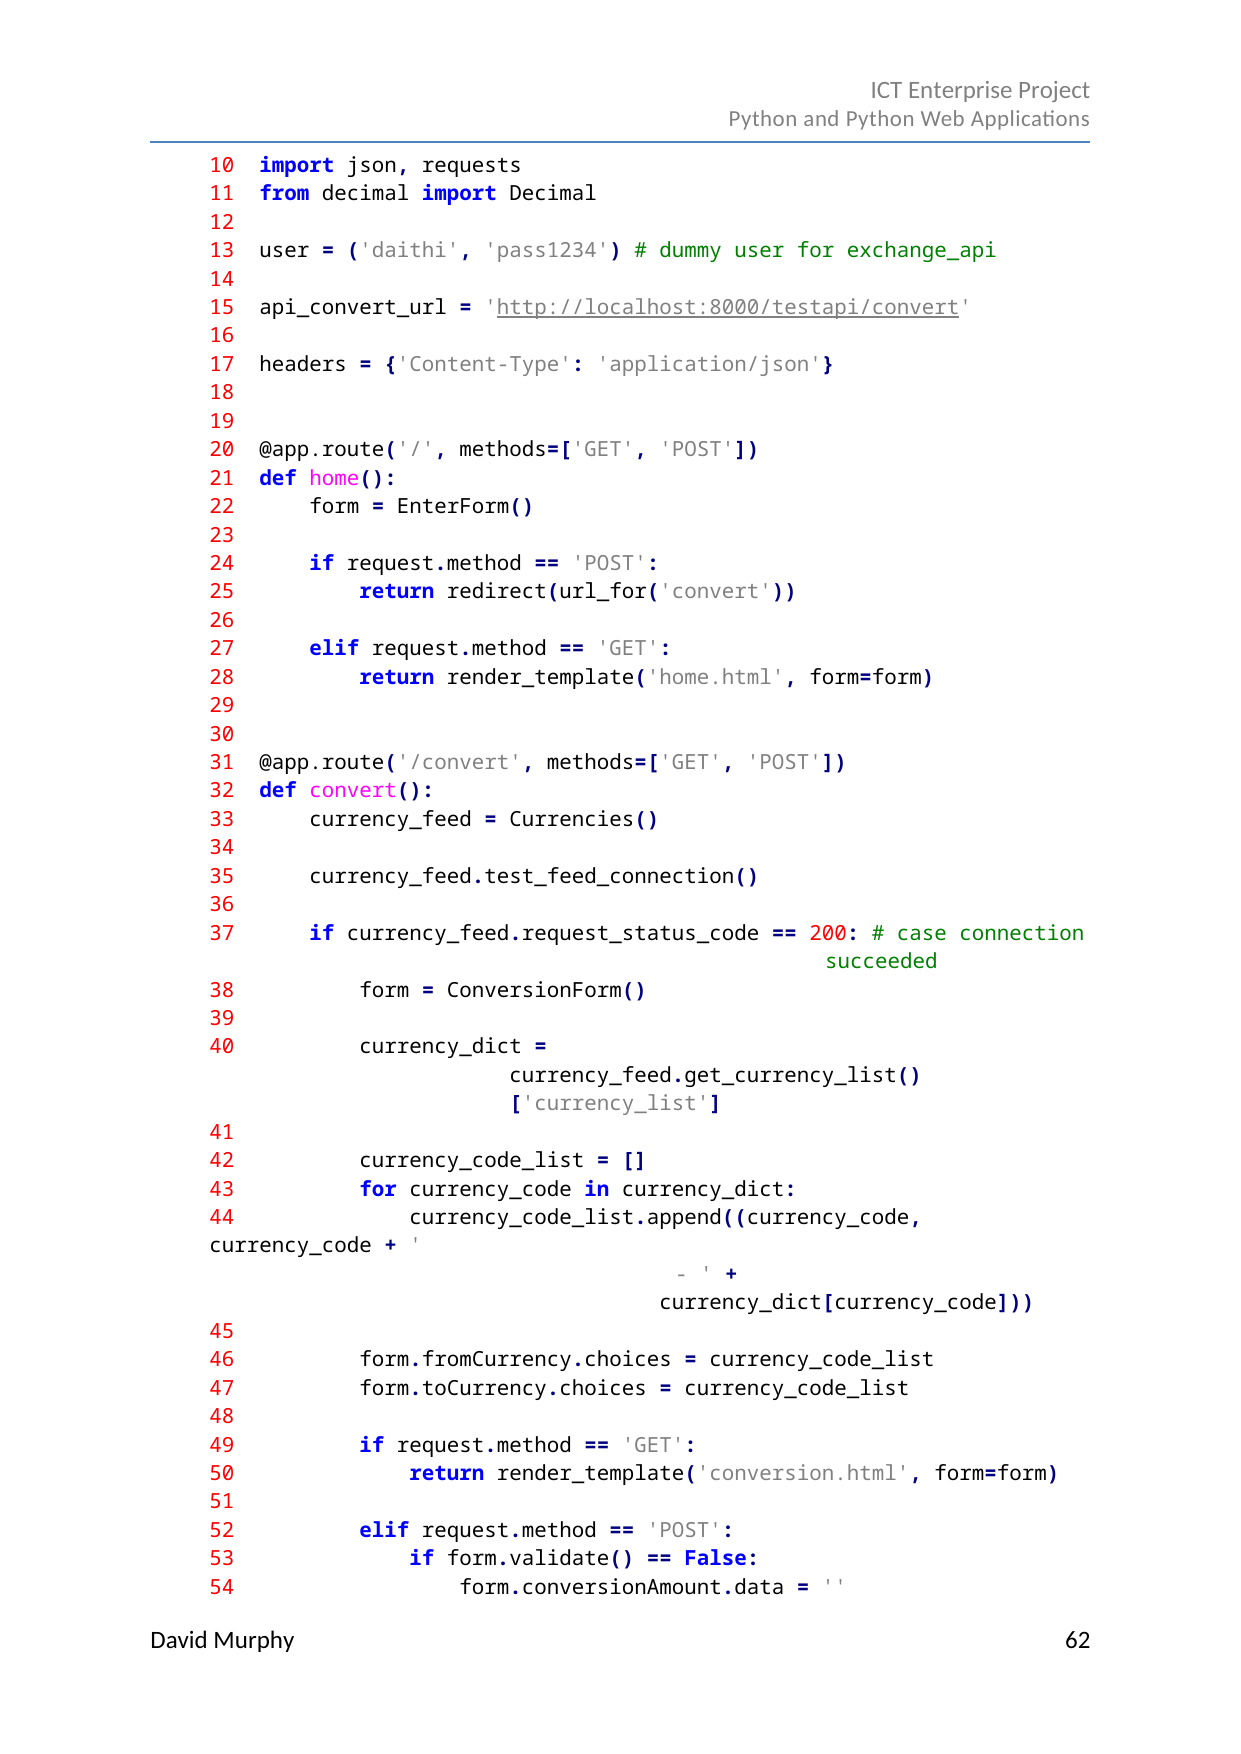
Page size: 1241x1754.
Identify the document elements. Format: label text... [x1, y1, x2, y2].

text 48 [209, 1401, 1090, 1430]
text 38 form = ConversionForm() [209, 975, 1090, 1003]
text - ' + currency_dict[currency_code])) [659, 1259, 1090, 1316]
text 30 [209, 719, 1090, 747]
text currency_feed.get_currency_list()['currency_list'] [509, 1060, 1090, 1117]
text 41 [209, 1117, 1090, 1145]
text 43 for currency_code in currency_dict: [209, 1174, 1090, 1202]
text 36 [209, 889, 1090, 918]
text 11 from decimal import Decimal [209, 178, 1090, 207]
text 13 user = ('daithi', 'pass1234') # dummy user for exchange_api [209, 235, 1090, 264]
text succeeded [809, 946, 1090, 975]
text 10 import json, requests [209, 150, 1090, 178]
text 26 [209, 605, 1090, 633]
text 29 [209, 690, 1090, 719]
text 37 if currency_feed.request_status_code == 200: # case connection [209, 918, 1090, 946]
text 51 [209, 1487, 1090, 1515]
text 53 if form.validate() == False: [209, 1543, 1090, 1572]
text 21 def home(): [209, 463, 1090, 491]
text 33 currency_feed = Currencies() [209, 804, 1090, 832]
text 17 headers = {'Content-Type': 'application/json'} [209, 349, 1090, 377]
text 49 if request.method == 'GET': [209, 1430, 1090, 1458]
text 46 form.fromCurrency.choices = currency_code_list [209, 1344, 1090, 1373]
text 40 currency_dict = [209, 1032, 1090, 1060]
text 20 @app.route('/', methods=['GET', 'POST']) [209, 434, 1090, 463]
text 12 [209, 207, 1090, 235]
text 16 [209, 321, 1090, 349]
text 15 api_convert_url = 'http://localhost:8000/testapi/convert' [209, 292, 1090, 321]
text 50 return render_template('conversion.html', form=form) [209, 1458, 1090, 1487]
text 34 [209, 832, 1090, 861]
text 18 [209, 377, 1090, 406]
text 54 form.conversionAmount.data = '' [209, 1572, 1090, 1600]
text 32 def convert(): [209, 776, 1090, 804]
text 44 currency_code_list.append((currency_code, currency_code + ' [209, 1202, 1090, 1259]
text 23 [209, 520, 1090, 548]
text 52 elif request.method == 'POST': [209, 1515, 1090, 1543]
text 45 [209, 1316, 1090, 1344]
text 42 currency_code_list = [] [209, 1145, 1090, 1174]
text 19 [209, 406, 1090, 434]
text 35 currency_feed.test_feed_connection() [209, 861, 1090, 889]
text 24 if request.method == 'POST': [209, 548, 1090, 577]
text 25 return redirect(url_for('convert')) [209, 577, 1090, 605]
text 39 [209, 1003, 1090, 1032]
text 28 return render_template('home.html', form=form) [209, 662, 1090, 690]
text 27 elif request.method == 'GET': [209, 633, 1090, 662]
text 47 form.toCurrency.choices = currency_code_list [209, 1373, 1090, 1401]
text 14 [209, 264, 1090, 292]
text 31 @app.route('/convert', methods=['GET', 'POST']) [209, 747, 1090, 776]
text 22 form = EnterForm() [209, 491, 1090, 520]
